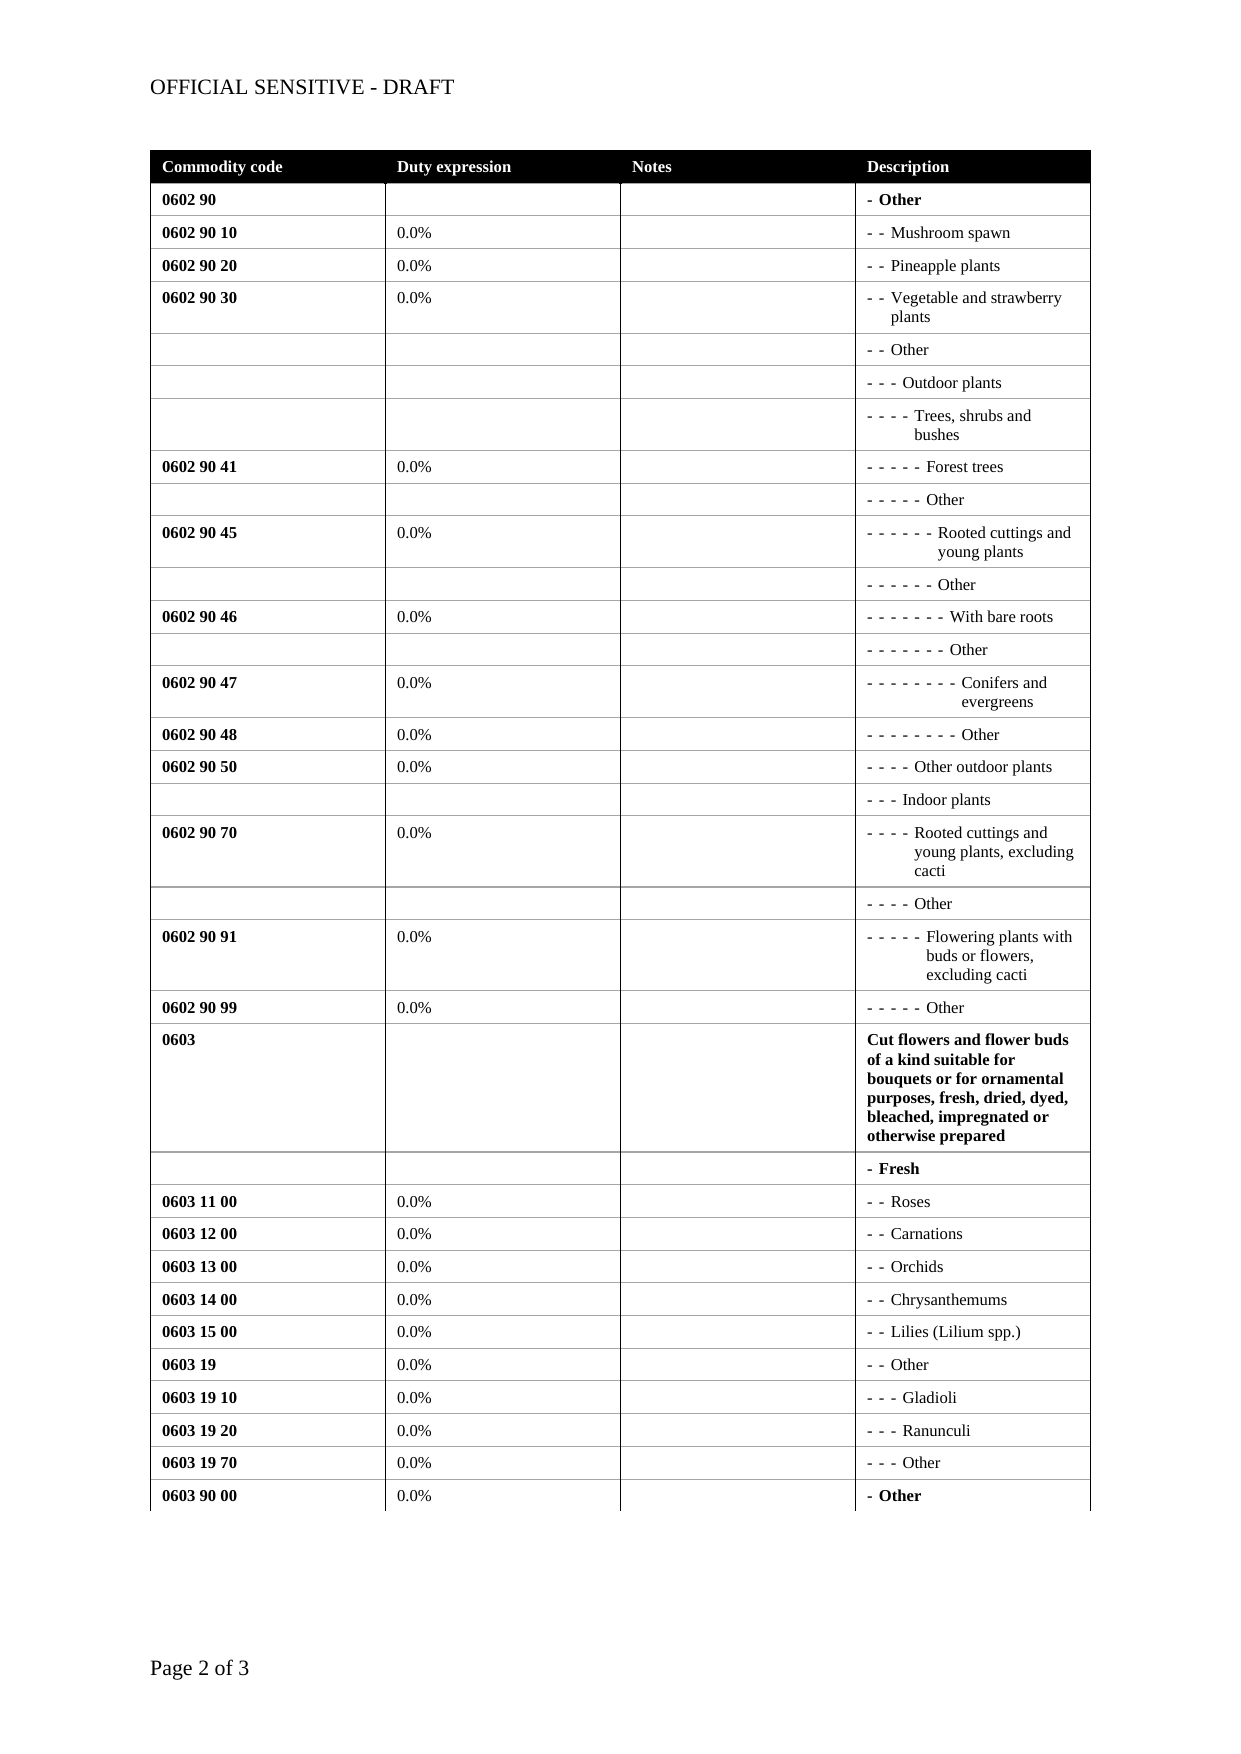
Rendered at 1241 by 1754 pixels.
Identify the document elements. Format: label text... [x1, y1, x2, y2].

table_cell - - - Gladioli [856, 1381, 1090, 1413]
table_cell - Fresh [856, 1153, 1090, 1184]
table_cell - - - - Rooted cuttings and young plants, excluding cacti [856, 816, 1090, 886]
table_cell 0602 90 47 [151, 666, 385, 717]
table_cell [621, 1316, 855, 1348]
table_cell [386, 568, 620, 600]
table_cell [621, 184, 855, 215]
table_cell [621, 1480, 855, 1511]
table_cell 0.0% [386, 666, 620, 717]
table_cell [621, 568, 855, 600]
table_cell 0.0% [386, 516, 620, 567]
table_cell 0602 90 70 [151, 816, 385, 886]
table_cell [621, 451, 855, 483]
table_cell - - Orchids [856, 1251, 1090, 1282]
table_cell 0603 90 00 [151, 1480, 385, 1511]
table_cell [621, 1283, 855, 1315]
table_cell 0602 90 20 [151, 249, 385, 281]
table_cell - Other [856, 1480, 1090, 1511]
table_cell - - - Other [856, 1447, 1090, 1478]
table_cell 0.0% [386, 751, 620, 783]
table_cell 0602 90 46 [151, 601, 385, 633]
table_cell 0603 15 00 [151, 1316, 385, 1348]
table_cell [621, 249, 855, 281]
table_cell 0.0% [386, 1349, 620, 1380]
table_header Notes [622, 151, 856, 183]
table_cell - - - - - - Rooted cuttings and young plants [856, 516, 1090, 567]
table_cell [621, 1381, 855, 1413]
table_cell - - - Outdoor plants [856, 366, 1090, 398]
table_cell - - Mushroom spawn [856, 216, 1090, 248]
table_cell [386, 366, 620, 398]
table_cell - - - - Other outdoor plants [856, 751, 1090, 783]
table_cell [621, 366, 855, 398]
table_cell - - Roses [856, 1185, 1090, 1217]
table_cell [621, 334, 855, 365]
table_cell [621, 666, 855, 717]
table_cell 0603 19 70 [151, 1447, 385, 1478]
table_cell [621, 282, 855, 333]
table_cell 0.0% [386, 1185, 620, 1217]
table_cell 0.0% [386, 1251, 620, 1282]
table_cell 0.0% [386, 1447, 620, 1478]
table_cell [151, 399, 385, 450]
table_cell [386, 334, 620, 365]
table_cell 0603 19 [151, 1349, 385, 1380]
table_cell [621, 888, 855, 919]
table_cell 0.0% [386, 1414, 620, 1446]
table_cell [386, 784, 620, 815]
table_cell 0602 90 45 [151, 516, 385, 567]
table_cell Cut flowers and flower buds of a kind suitable for bouquets or for ornamental purposes, fresh, dried, dyed, bleached, impregnated or otherwise prepared [856, 1024, 1090, 1151]
table_cell - - - - - - - With bare roots [856, 601, 1090, 633]
table_cell [621, 1414, 855, 1446]
table_cell [621, 816, 855, 886]
table_cell [621, 1153, 855, 1184]
table_cell - - - - - Other [856, 991, 1090, 1023]
table_cell 0.0% [386, 1480, 620, 1511]
table_cell [151, 784, 385, 815]
table_cell 0603 19 10 [151, 1381, 385, 1413]
table_cell 0602 90 41 [151, 451, 385, 483]
table_cell - - - - - - - - Conifers and evergreens [856, 666, 1090, 717]
table_header Duty expression [387, 151, 619, 183]
table_cell [151, 334, 385, 365]
table_cell 0603 14 00 [151, 1283, 385, 1315]
table_cell 0602 90 91 [151, 920, 385, 990]
table_cell - - - - Other [856, 888, 1090, 919]
table_cell [386, 184, 620, 215]
table_cell [386, 1153, 620, 1184]
table_cell [151, 1153, 385, 1184]
table_cell [151, 634, 385, 665]
table_cell [386, 634, 620, 665]
table_cell [621, 1185, 855, 1217]
table_cell [621, 1251, 855, 1282]
table_cell 0.0% [386, 282, 620, 333]
table_cell 0.0% [386, 718, 620, 750]
table_cell [621, 601, 855, 633]
table_cell 0603 13 00 [151, 1251, 385, 1282]
table_cell [151, 366, 385, 398]
table_cell [621, 399, 855, 450]
table_cell [151, 568, 385, 600]
table_cell 0.0% [386, 991, 620, 1023]
table_cell 0602 90 99 [151, 991, 385, 1023]
table_cell [386, 484, 620, 515]
table_cell 0602 90 [151, 184, 385, 215]
table_cell - - - - - Flowering plants with buds or flowers, excluding cacti [856, 920, 1090, 990]
table_cell 0.0% [386, 816, 620, 886]
table_cell [621, 1447, 855, 1478]
table_cell [621, 920, 855, 990]
table_cell 0603 12 00 [151, 1218, 385, 1249]
table_cell [386, 1024, 620, 1151]
table_cell [386, 399, 620, 450]
table_cell 0602 90 30 [151, 282, 385, 333]
table_cell 0.0% [386, 1218, 620, 1249]
table_cell [621, 516, 855, 567]
table_cell 0602 90 50 [151, 751, 385, 783]
table_cell 0.0% [386, 249, 620, 281]
table_cell [621, 216, 855, 248]
table_cell 0.0% [386, 920, 620, 990]
table_cell [621, 634, 855, 665]
table_cell 0.0% [386, 216, 620, 248]
table_cell [621, 784, 855, 815]
table_cell - - Vegetable and strawberry plants [856, 282, 1090, 333]
table_cell 0.0% [386, 1316, 620, 1348]
table_cell [151, 484, 385, 515]
table_cell 0602 90 10 [151, 216, 385, 248]
table_header Commodity code [151, 151, 384, 183]
table_cell - - - - - - - Other [856, 634, 1090, 665]
table_cell - - Other [856, 334, 1090, 365]
table_cell [621, 718, 855, 750]
table_cell [151, 888, 385, 919]
table_header Description [856, 151, 1090, 183]
table_cell - Other [856, 184, 1090, 215]
table_cell - - Pineapple plants [856, 249, 1090, 281]
table_cell [386, 888, 620, 919]
table_cell - - Lilies (Lilium spp.) [856, 1316, 1090, 1348]
table_cell [621, 1024, 855, 1151]
table_cell - - - - - - Other [856, 568, 1090, 600]
table_cell - - - Ranunculi [856, 1414, 1090, 1446]
table_cell - - - - - Forest trees [856, 451, 1090, 483]
table_cell - - Other [856, 1349, 1090, 1380]
table_cell - - - - Trees, shrubs and bushes [856, 399, 1090, 450]
table_cell [621, 991, 855, 1023]
table_cell 0.0% [386, 1381, 620, 1413]
table_cell [621, 751, 855, 783]
table_cell 0603 [151, 1024, 385, 1151]
table_cell [621, 1349, 855, 1380]
table_cell 0.0% [386, 451, 620, 483]
table_cell 0.0% [386, 1283, 620, 1315]
table_cell 0603 11 00 [151, 1185, 385, 1217]
table_cell - - Carnations [856, 1218, 1090, 1249]
table_cell - - - - - - - - Other [856, 718, 1090, 750]
table_cell - - Chrysanthemums [856, 1283, 1090, 1315]
table_cell [621, 1218, 855, 1249]
table_cell - - - Indoor plants [856, 784, 1090, 815]
table_cell - - - - - Other [856, 484, 1090, 515]
table_cell 0603 19 20 [151, 1414, 385, 1446]
table_cell 0602 90 48 [151, 718, 385, 750]
table_cell [621, 484, 855, 515]
table_cell 0.0% [386, 601, 620, 633]
